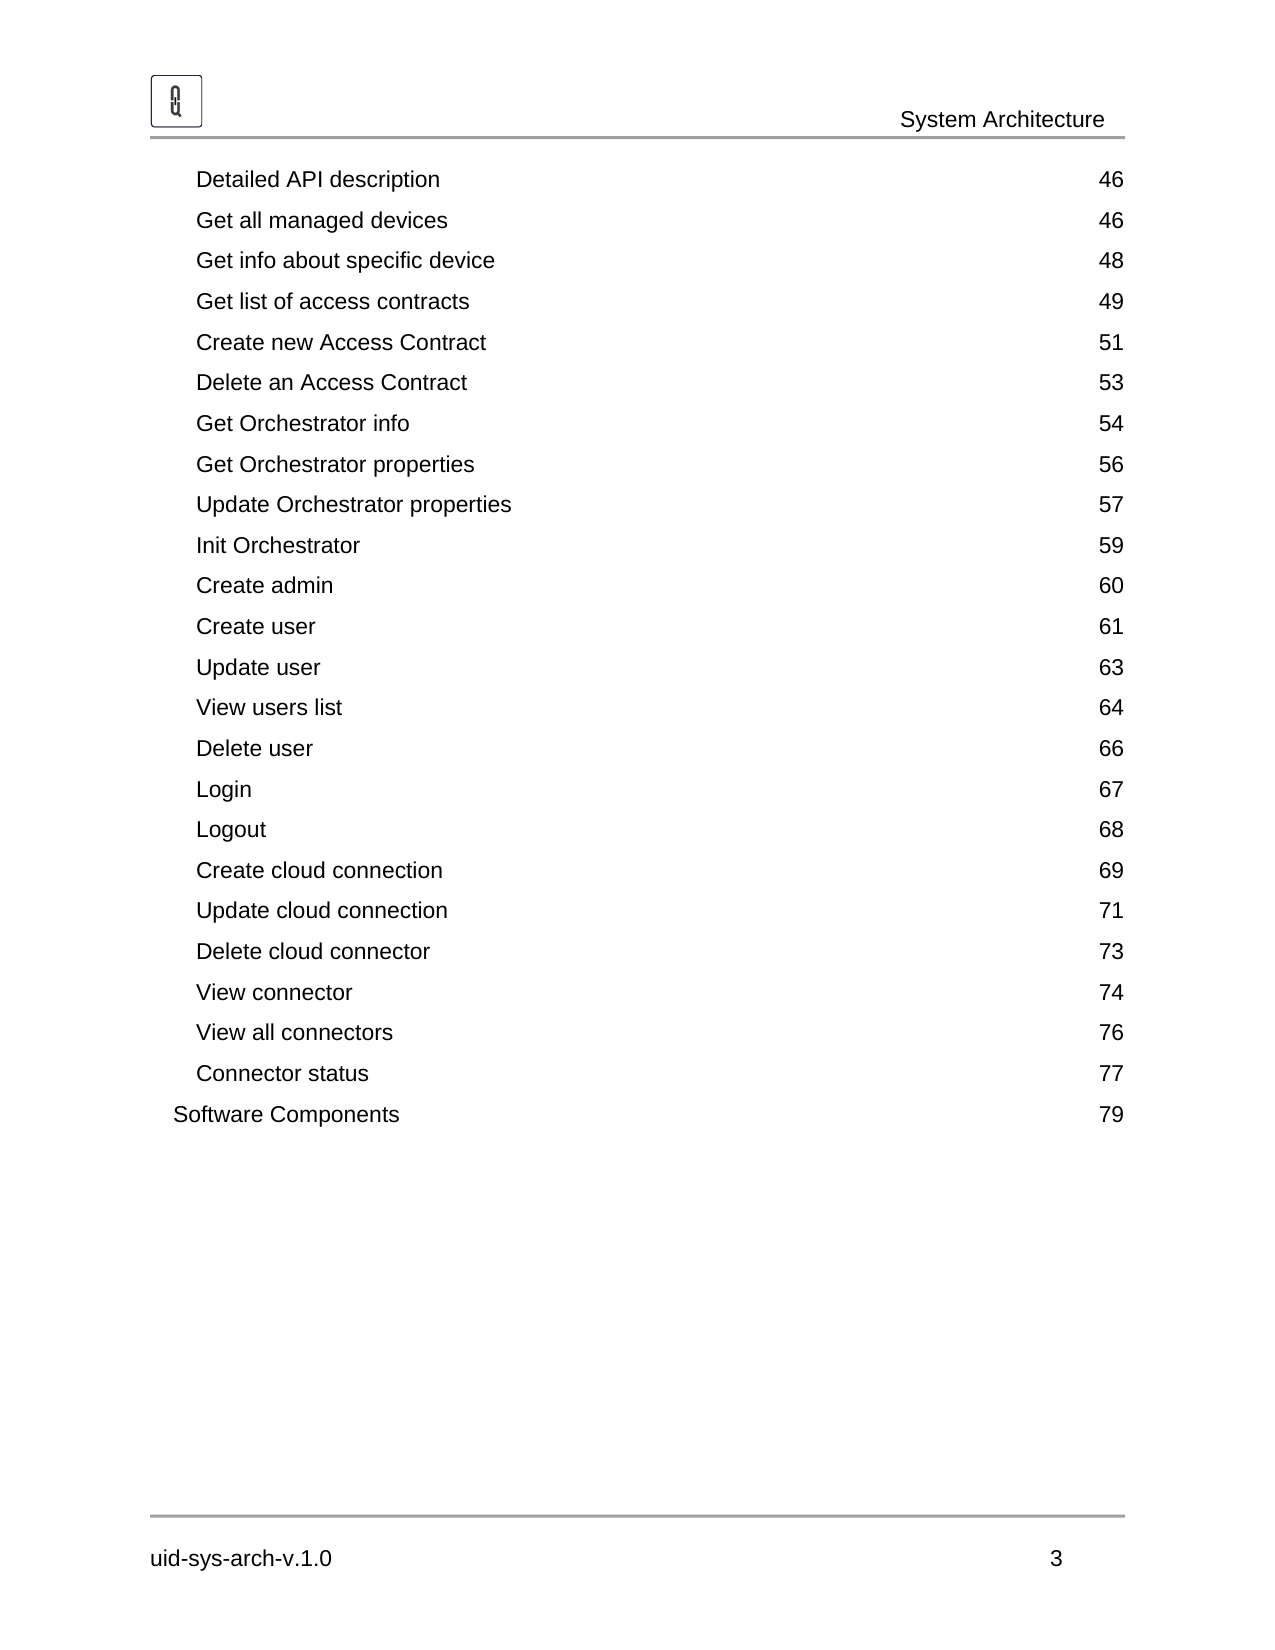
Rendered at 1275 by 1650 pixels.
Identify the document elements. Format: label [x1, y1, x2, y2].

picture [150, 75, 203, 128]
